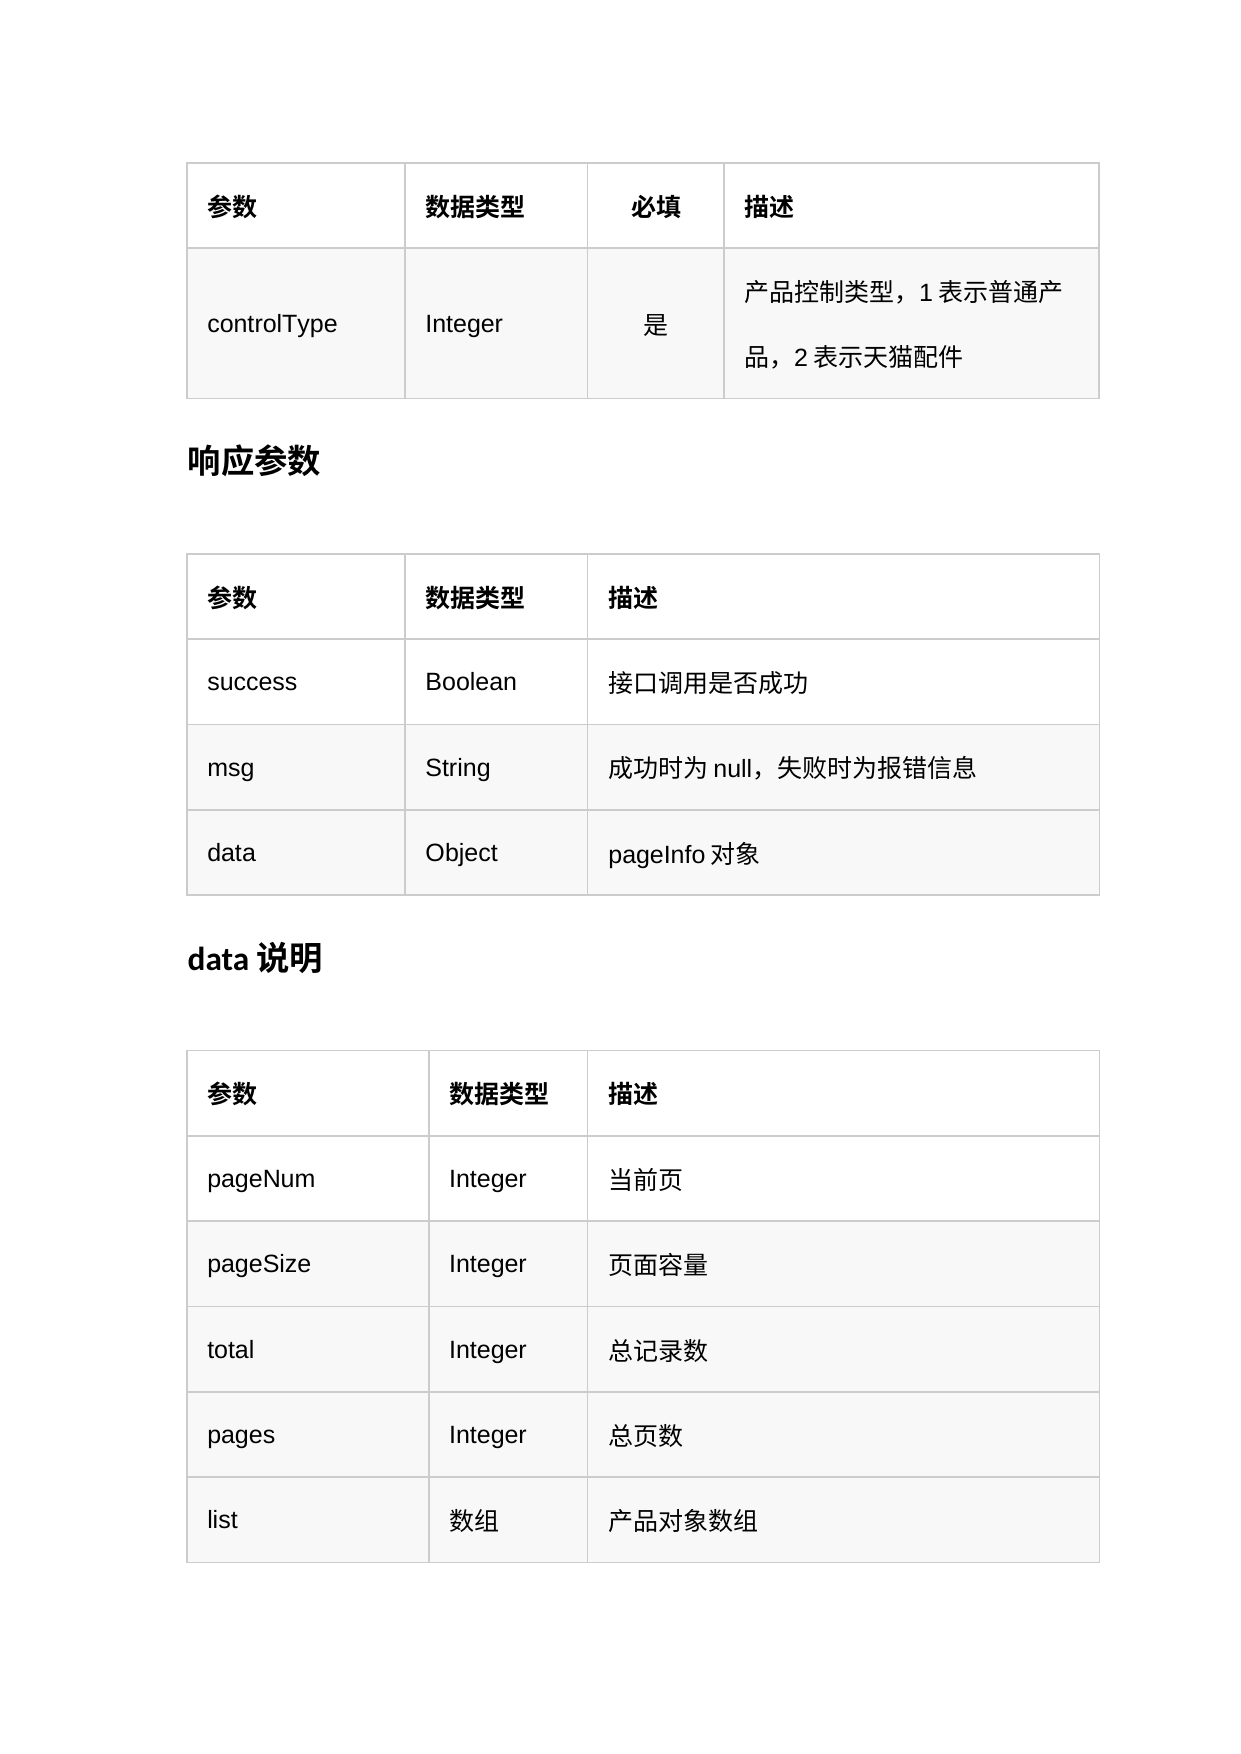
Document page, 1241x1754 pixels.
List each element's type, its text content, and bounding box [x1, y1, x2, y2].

table_cell success [188, 640, 404, 724]
table_cell Integer [406, 249, 587, 398]
table_header 数据类型 [430, 1051, 587, 1135]
table_cell list [188, 1478, 428, 1562]
table_cell 总页数 [588, 1393, 1099, 1476]
table_cell 当前页 [588, 1137, 1099, 1220]
table_cell Integer [430, 1393, 587, 1476]
table_cell Integer [430, 1307, 587, 1391]
table_header 数据类型 [406, 164, 587, 247]
table_cell controlType [188, 249, 404, 398]
table_cell 数组 [430, 1478, 587, 1562]
table_cell pageSize [188, 1222, 428, 1306]
table_cell 是 [588, 249, 723, 398]
table_header 参数 [188, 164, 404, 247]
table_cell pageInfo对象 [588, 811, 1099, 894]
table_header 参数 [188, 1051, 428, 1135]
table_cell pageNum [188, 1137, 428, 1220]
table_cell pages [188, 1393, 428, 1476]
table_cell Object [406, 811, 587, 894]
table_cell 总记录数 [588, 1307, 1099, 1391]
table_cell 产品对象数组 [588, 1478, 1099, 1562]
table_cell 接口调用是否成功 [588, 640, 1099, 724]
table_cell 页面容量 [588, 1222, 1099, 1306]
table_cell data [188, 811, 404, 894]
table_header 必填 [588, 164, 723, 247]
table_cell 产品控制类型，1表示普通产品，2表示天猫配件 [725, 249, 1098, 398]
table_header 参数 [188, 555, 404, 638]
table_cell String [406, 725, 587, 809]
subtitle data说明 [187, 923, 1053, 988]
table_header 数据类型 [406, 555, 587, 638]
table_header 描述 [588, 1051, 1099, 1135]
table_cell msg [188, 725, 404, 809]
table_header 描述 [588, 555, 1099, 638]
subtitle 响应参数 [187, 426, 1053, 491]
table_header 描述 [725, 164, 1098, 247]
table_cell total [188, 1307, 428, 1391]
table_cell Integer [430, 1137, 587, 1220]
table_cell Boolean [406, 640, 587, 724]
table_cell Integer [430, 1222, 587, 1306]
table_cell 成功时为null，失败时为报错信息 [588, 725, 1099, 809]
